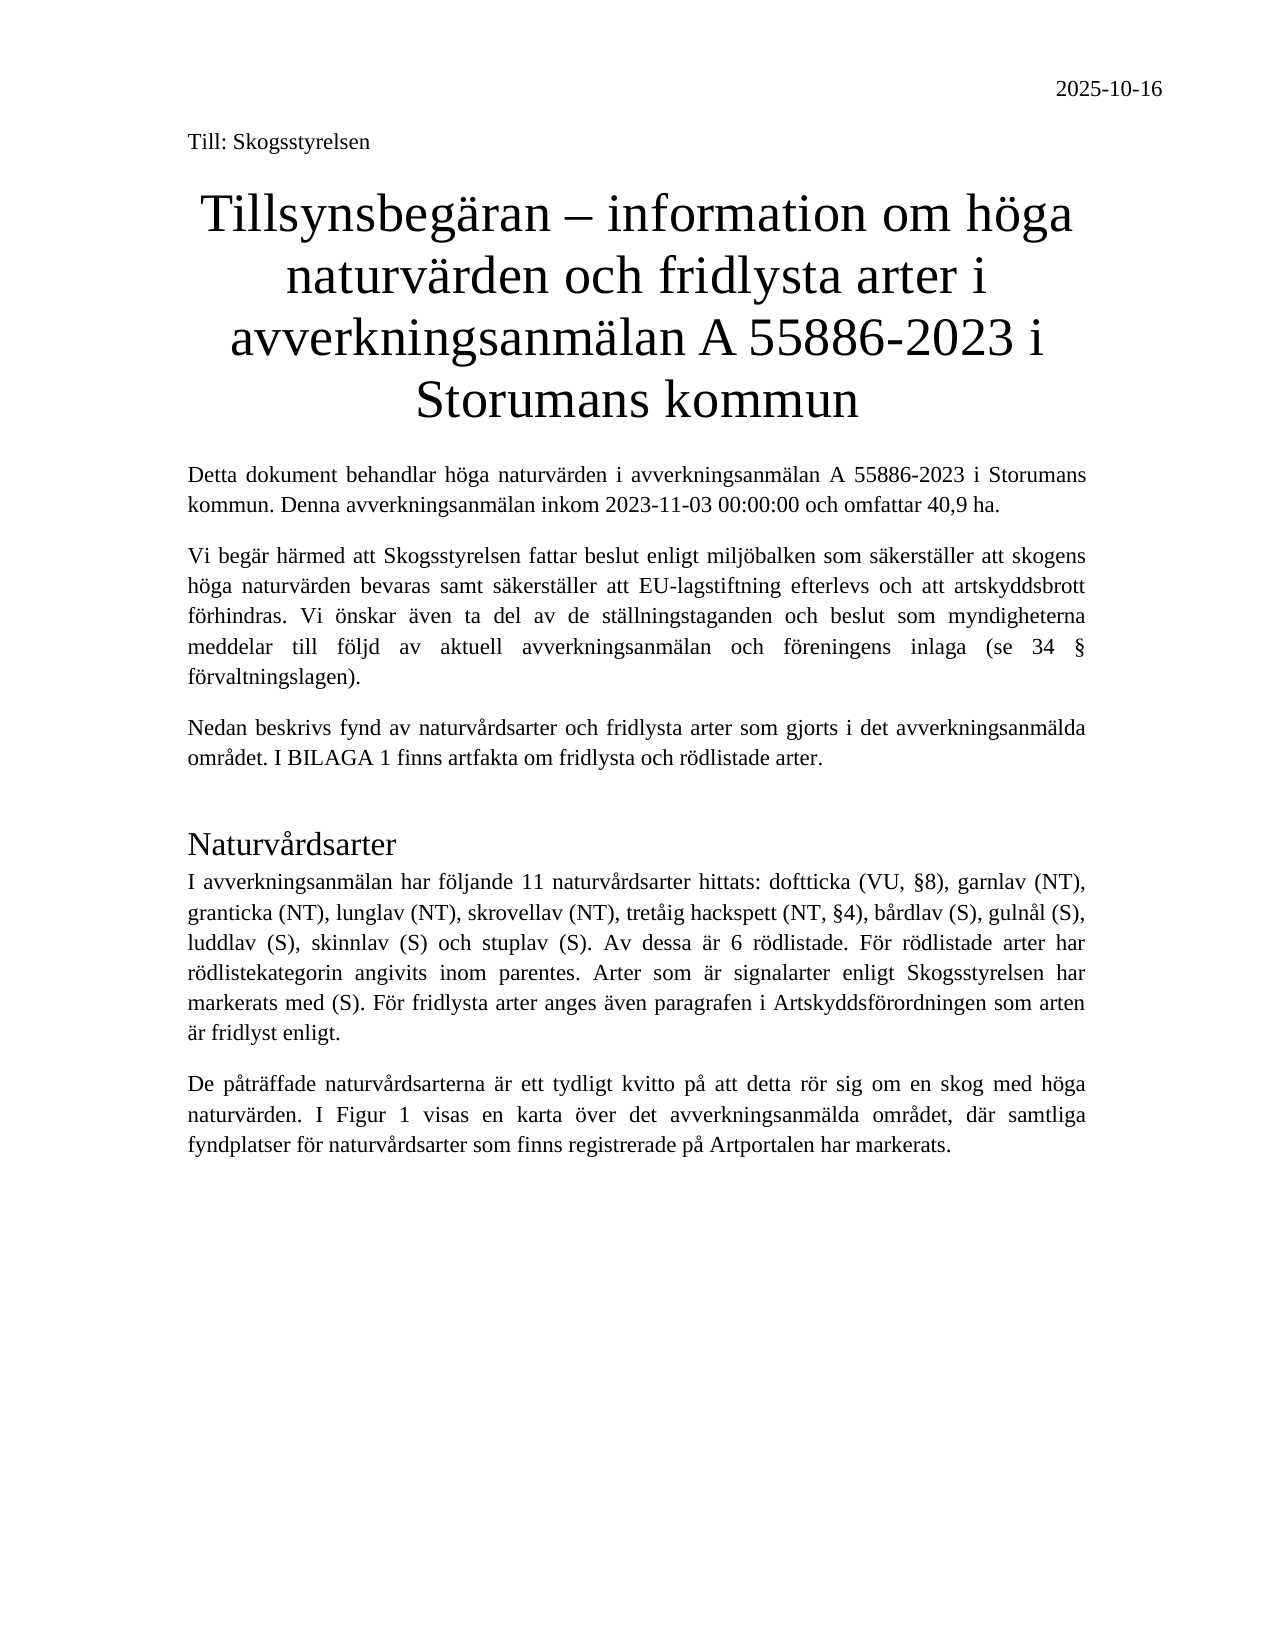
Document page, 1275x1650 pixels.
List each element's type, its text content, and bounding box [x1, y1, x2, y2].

subtitle Naturvårdsarter [187, 824, 1087, 863]
text I avverkningsanmälan har följande 11 naturvårdsarter hittats: doftticka (VU, §8), garnlav (NT), granticka (NT), lunglav (NT), skrovellav (NT), tretåig hackspett (NT, §4), bårdlav (S), gulnål (S), luddlav (S), skinnlav (S) och stuplav (S). Av dessa är 6 rödlistade. För rödlistade arter har rödlistekategorin angivits inom parentes. Arter som är signalarter enligt Skogsstyrelsen har markerats med (S). För fridlysta arter anges även paragrafen i Artskyddsförordningen som arten är fridlyst enligt. [187, 868, 1087, 1046]
text Detta dokument behandlar höga naturvärden i avverkningsanmälan A 55886-2023 i Storumans kommun. Denna avverkningsanmälan inkom 2023-11-03 00:00:00 och omfattar 40,9 ha. [187, 461, 1087, 517]
text Nedan beskrivs fynd av naturvårdsarter och fridlysta arter som gjorts i det avverkningsanmälda området. I BILAGA 1 finns artfakta om fridlysta och rödlistade arter. [187, 714, 1087, 771]
text De påträffade naturvårdsarterna är ett tydligt kvitto på att detta rör sig om en skog med höga naturvärden. I Figur 1 visas en karta över det avverkningsanmälda området, där samtliga fyndplatser för naturvårdsarter som finns registrerade på Artportalen har markerats. [187, 1071, 1087, 1157]
text Vi begär härmed att Skogsstyrelsen fattar beslut enligt miljöbalken som säkerställer att skogens höga naturvärden bevaras samt säkerställer att EU-lagstiftning efterlevs och att artskyddsbrott förhindras. Vi önskar även ta del av de ställningstaganden och beslut som myndigheterna meddelar till följd av aktuell avverkningsanmälan och föreningens inlaga (se 34 § förvaltningslagen). [187, 542, 1087, 689]
title Tillsynsbegäran – information om höga naturvärden och fridlysta arter i avverkningsanmälan A 55886-2023 i Storumans kommun [187, 180, 1087, 429]
